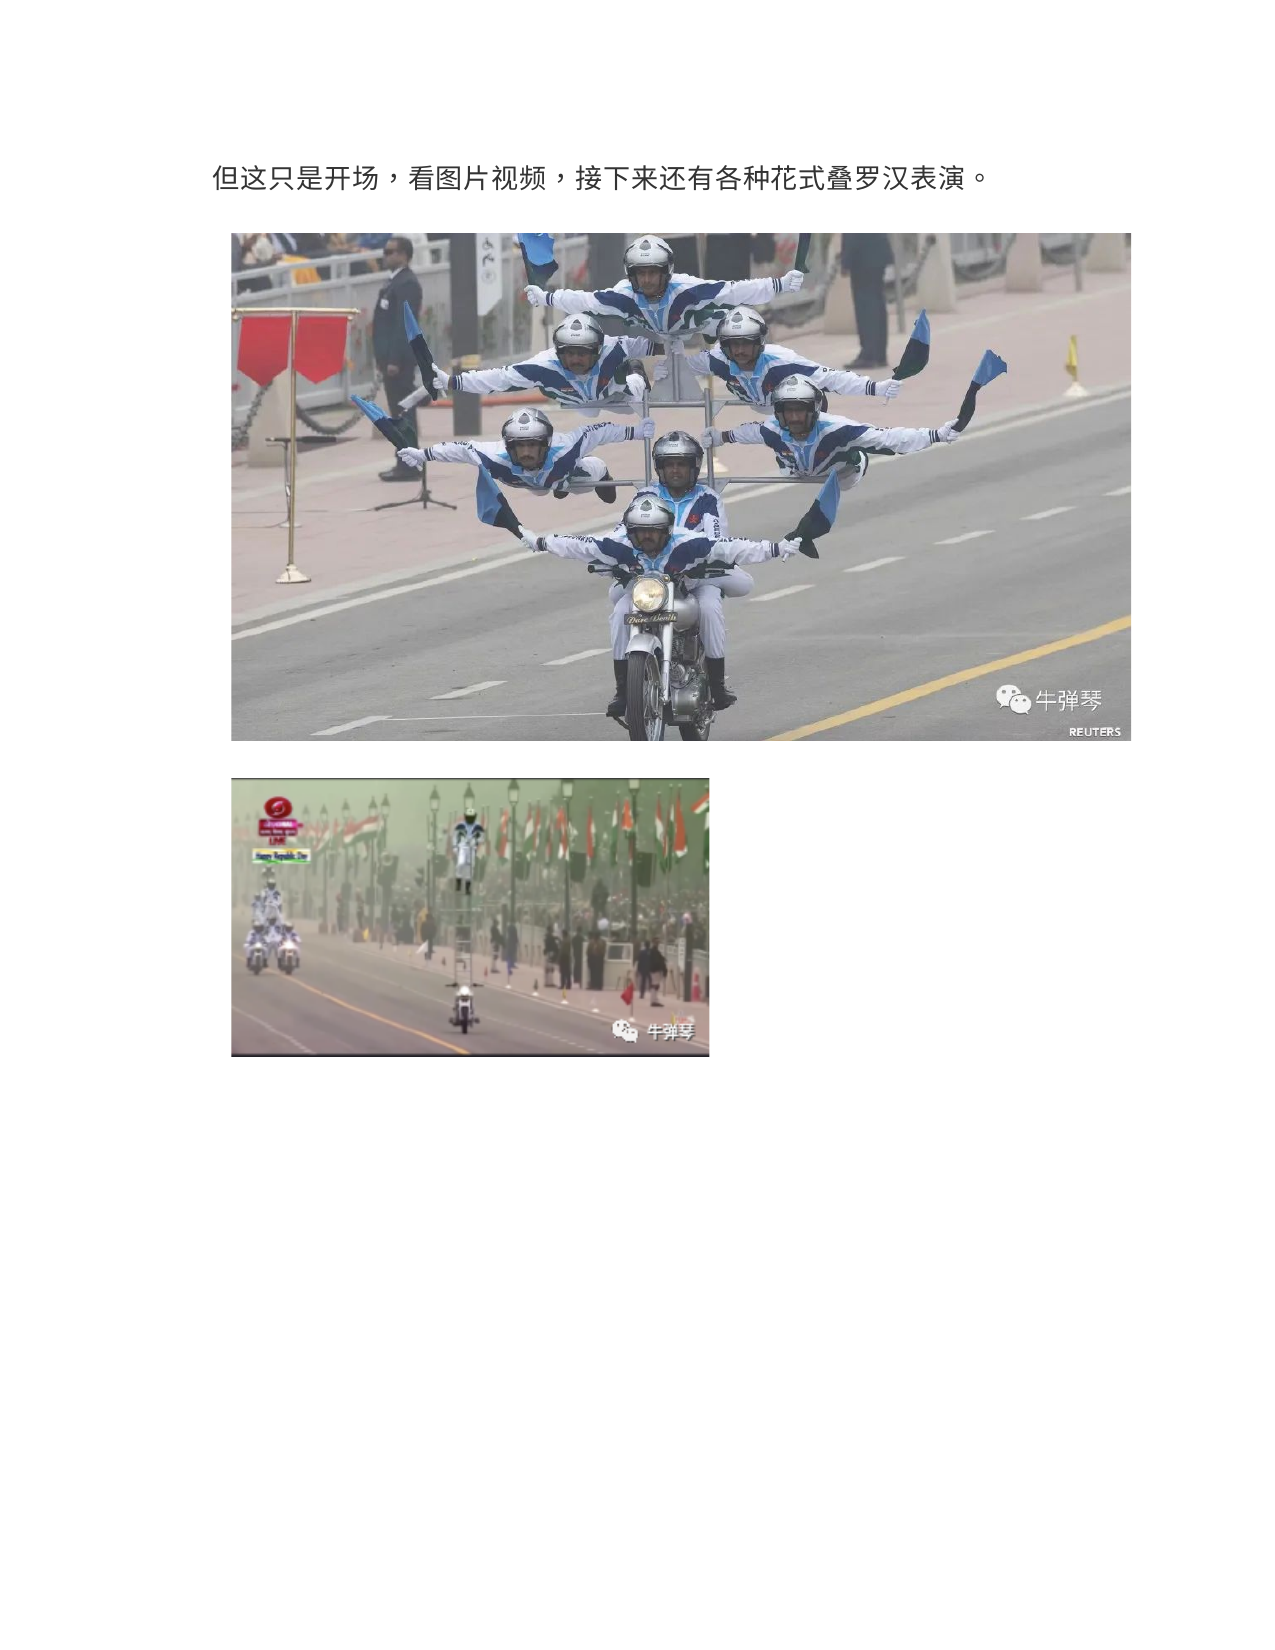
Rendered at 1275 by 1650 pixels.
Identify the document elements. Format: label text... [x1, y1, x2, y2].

text 但这只是开场，看图片视频，接下来还有各种花式叠罗汉表演。 [212, 150, 1062, 196]
picture [231, 233, 1132, 741]
picture [231, 778, 710, 1057]
